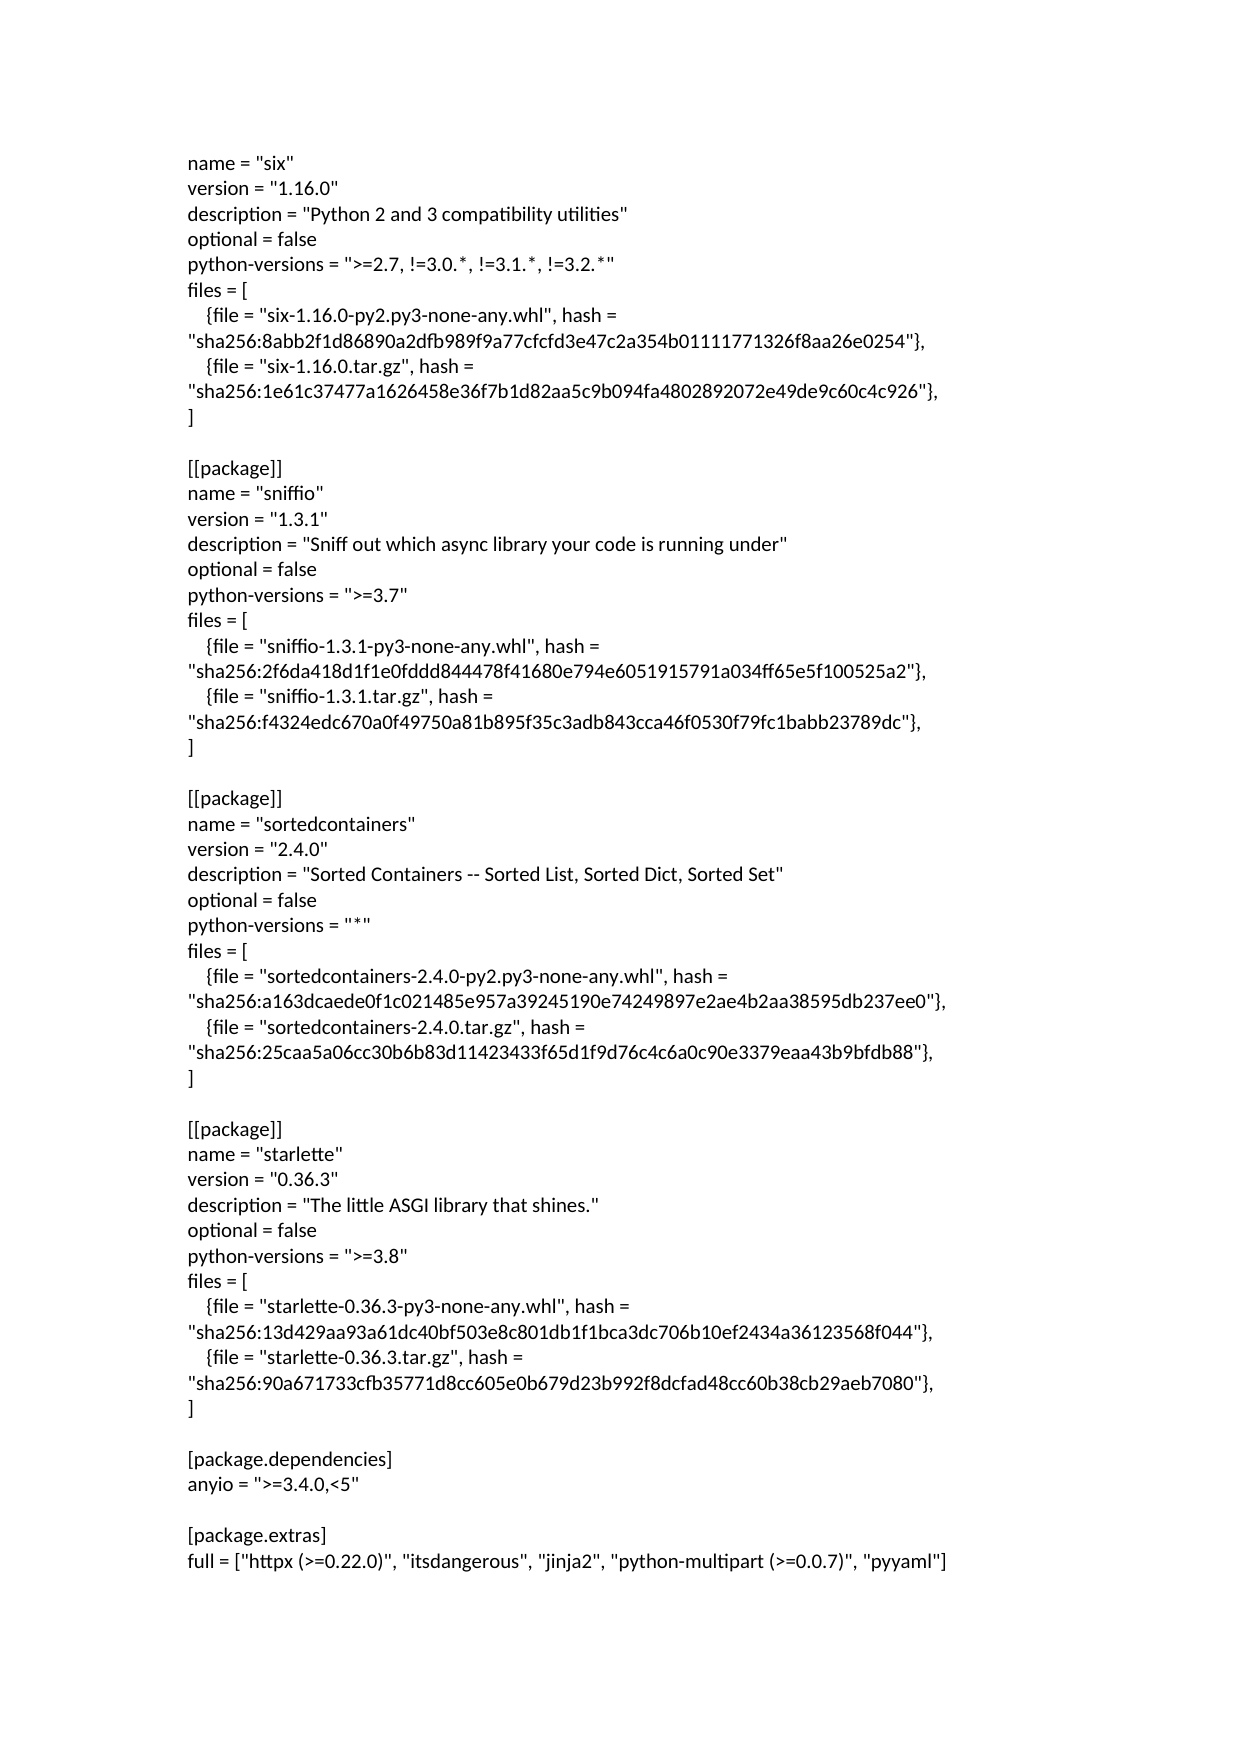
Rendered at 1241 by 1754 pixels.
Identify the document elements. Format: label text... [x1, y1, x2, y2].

text ] [187, 734, 1053, 760]
text version = "1.3.1" [187, 506, 1053, 531]
text python-versions = "*" [187, 912, 1053, 938]
text name = "six" [187, 150, 1053, 175]
text [[package]] [187, 1116, 1053, 1141]
text version = "2.4.0" [187, 836, 1053, 862]
text files = [ [187, 607, 1053, 633]
text {file = "sniffio-1.3.1.tar.gz", hash = "sha256:f4324edc670a0f49750a81b895f35c3adb843cca46f0530f79fc1babb23789dc"}, [187, 684, 1053, 734]
text {file = "six-1.16.0.tar.gz", hash = "sha256:1e61c37477a1626458e36f7b1d82aa5c9b094fa4802892072e49de9c60c4c926"}, [187, 353, 1053, 404]
text description = "Sorted Containers -- Sorted List, Sorted Dict, Sorted Set" [187, 862, 1053, 887]
text {file = "six-1.16.0-py2.py3-none-any.whl", hash = "sha256:8abb2f1d86890a2dfb989f9a77cfcfd3e47c2a354b01111771326f8aa26e0254"}, [187, 302, 1053, 353]
text files = [ [187, 1268, 1053, 1294]
text python-versions = ">=3.7" [187, 582, 1053, 607]
text python-versions = ">=2.7, !=3.0.*, !=3.1.*, !=3.2.*" [187, 252, 1053, 277]
text optional = false [187, 1217, 1053, 1243]
text {file = "sniffio-1.3.1-py3-none-any.whl", hash = "sha256:2f6da418d1f1e0fddd844478f41680e794e6051915791a034ff65e5f100525a2"}, [187, 633, 1053, 684]
text version = "0.36.3" [187, 1167, 1053, 1192]
text anyio = ">=3.4.0,<5" [187, 1472, 1053, 1497]
text {file = "starlette-0.36.3-py3-none-any.whl", hash = "sha256:13d429aa93a61dc40bf503e8c801db1f1bca3dc706b10ef2434a36123568f044"}, [187, 1294, 1053, 1344]
text description = "Sniff out which async library your code is running under" [187, 531, 1053, 557]
text full = ["httpx (>=0.22.0)", "itsdangerous", "jinja2", "python-multipart (>=0.0.7)", "pyyaml"] [187, 1548, 1053, 1573]
text optional = false [187, 887, 1053, 912]
text description = "Python 2 and 3 compatibility utilities" [187, 201, 1053, 226]
text name = "starlette" [187, 1141, 1053, 1167]
text name = "sniffio" [187, 480, 1053, 506]
text [[package]] [187, 785, 1053, 811]
text ] [187, 1395, 1053, 1421]
text version = "1.16.0" [187, 175, 1053, 201]
text optional = false [187, 226, 1053, 252]
text files = [ [187, 277, 1053, 302]
text {file = "sortedcontainers-2.4.0-py2.py3-none-any.whl", hash = "sha256:a163dcaede0f1c021485e957a39245190e74249897e2ae4b2aa38595db237ee0"}, [187, 963, 1053, 1014]
text ] [187, 404, 1053, 429]
text [[package]] [187, 455, 1053, 480]
text {file = "sortedcontainers-2.4.0.tar.gz", hash = "sha256:25caa5a06cc30b6b83d11423433f65d1f9d76c4c6a0c90e3379eaa43b9bfdb88"}, [187, 1014, 1053, 1065]
text python-versions = ">=3.8" [187, 1243, 1053, 1268]
text ] [187, 1065, 1053, 1090]
text description = "The little ASGI library that shines." [187, 1192, 1053, 1217]
text [package.dependencies] [187, 1446, 1053, 1472]
text optional = false [187, 557, 1053, 582]
text files = [ [187, 938, 1053, 963]
text {file = "starlette-0.36.3.tar.gz", hash = "sha256:90a671733cfb35771d8cc605e0b679d23b992f8dcfad48cc60b38cb29aeb7080"}, [187, 1344, 1053, 1395]
text [package.extras] [187, 1522, 1053, 1548]
text name = "sortedcontainers" [187, 811, 1053, 836]
